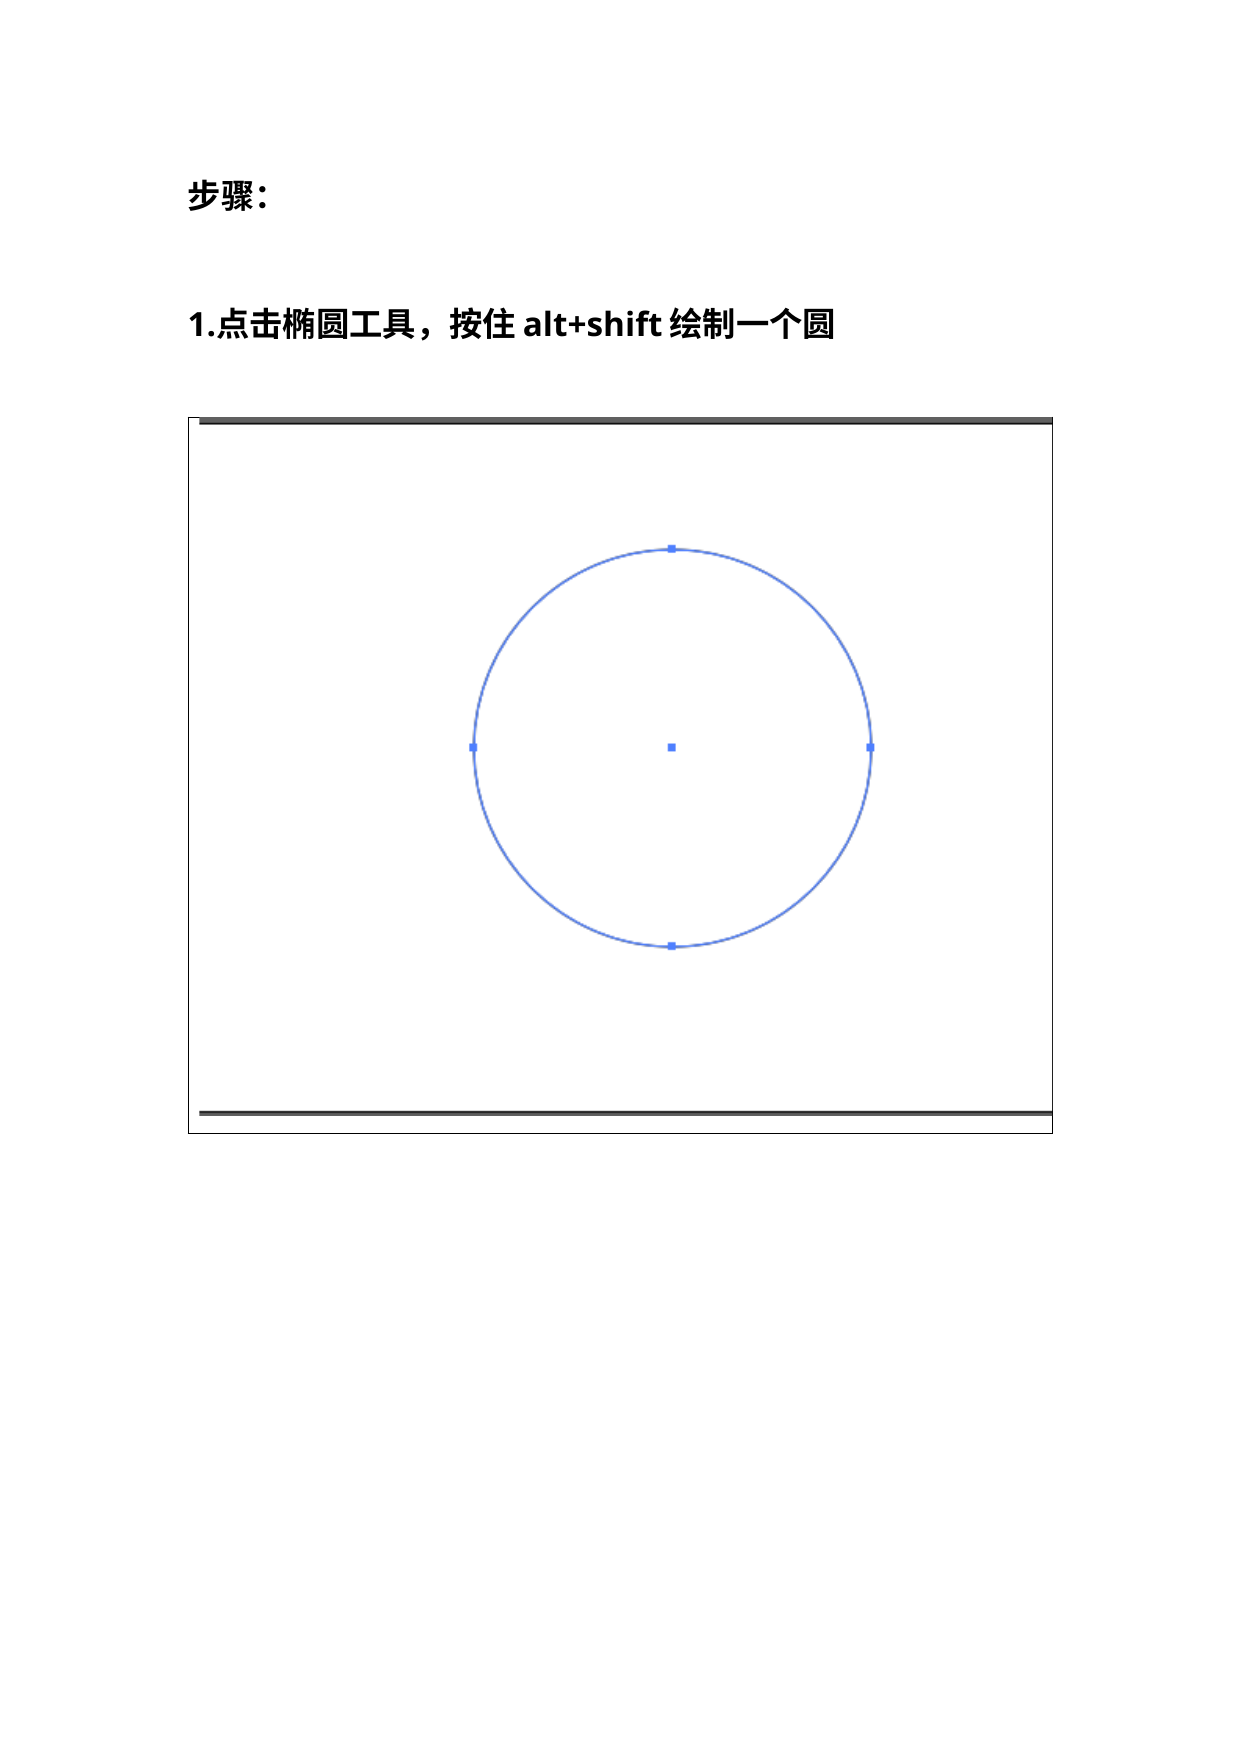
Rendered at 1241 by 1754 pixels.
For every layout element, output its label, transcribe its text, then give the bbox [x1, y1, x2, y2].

subtitle 1.点击椭圆工具，按住alt+shift绘制一个圆 [187, 289, 1053, 354]
picture [199, 417, 1053, 1116]
table_header [189, 418, 1052, 1133]
subtitle 步骤： [187, 162, 1053, 227]
